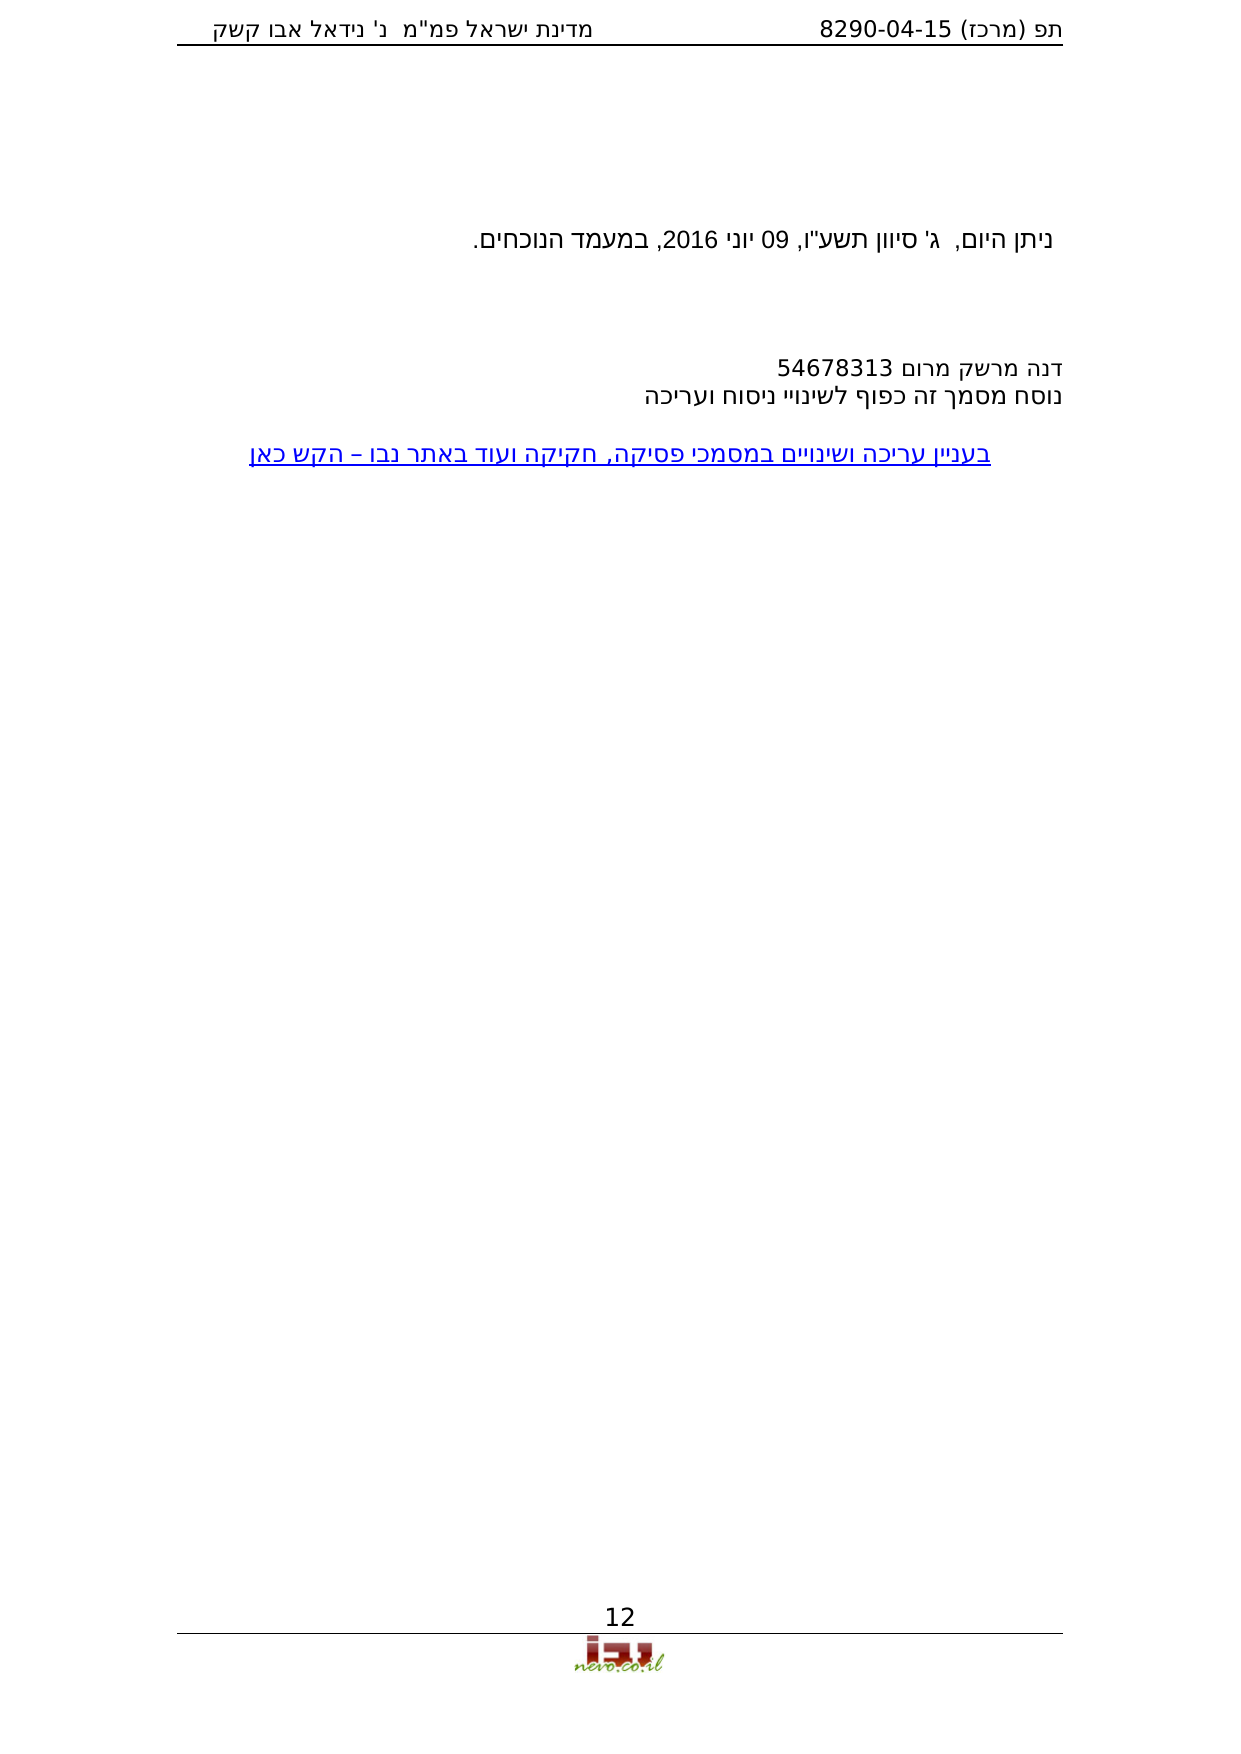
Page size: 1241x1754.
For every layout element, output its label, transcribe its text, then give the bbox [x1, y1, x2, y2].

text נוסח מסמך זה כפוף לשינויי ניסוח ועריכה [177, 381, 1063, 411]
picture [574, 1635, 666, 1673]
text דנה מרשק מרום 54678313 [177, 355, 1063, 381]
text בעניין עריכה ושינויים במסמכי פסיקה, חקיקה ועוד באתר נבו – הקש כאן [177, 439, 1063, 468]
text 54678313ניתן היום, ג' סיוון תשע"ו, 09 יוני 2016, במעמד הנוכחים. [177, 225, 1063, 254]
